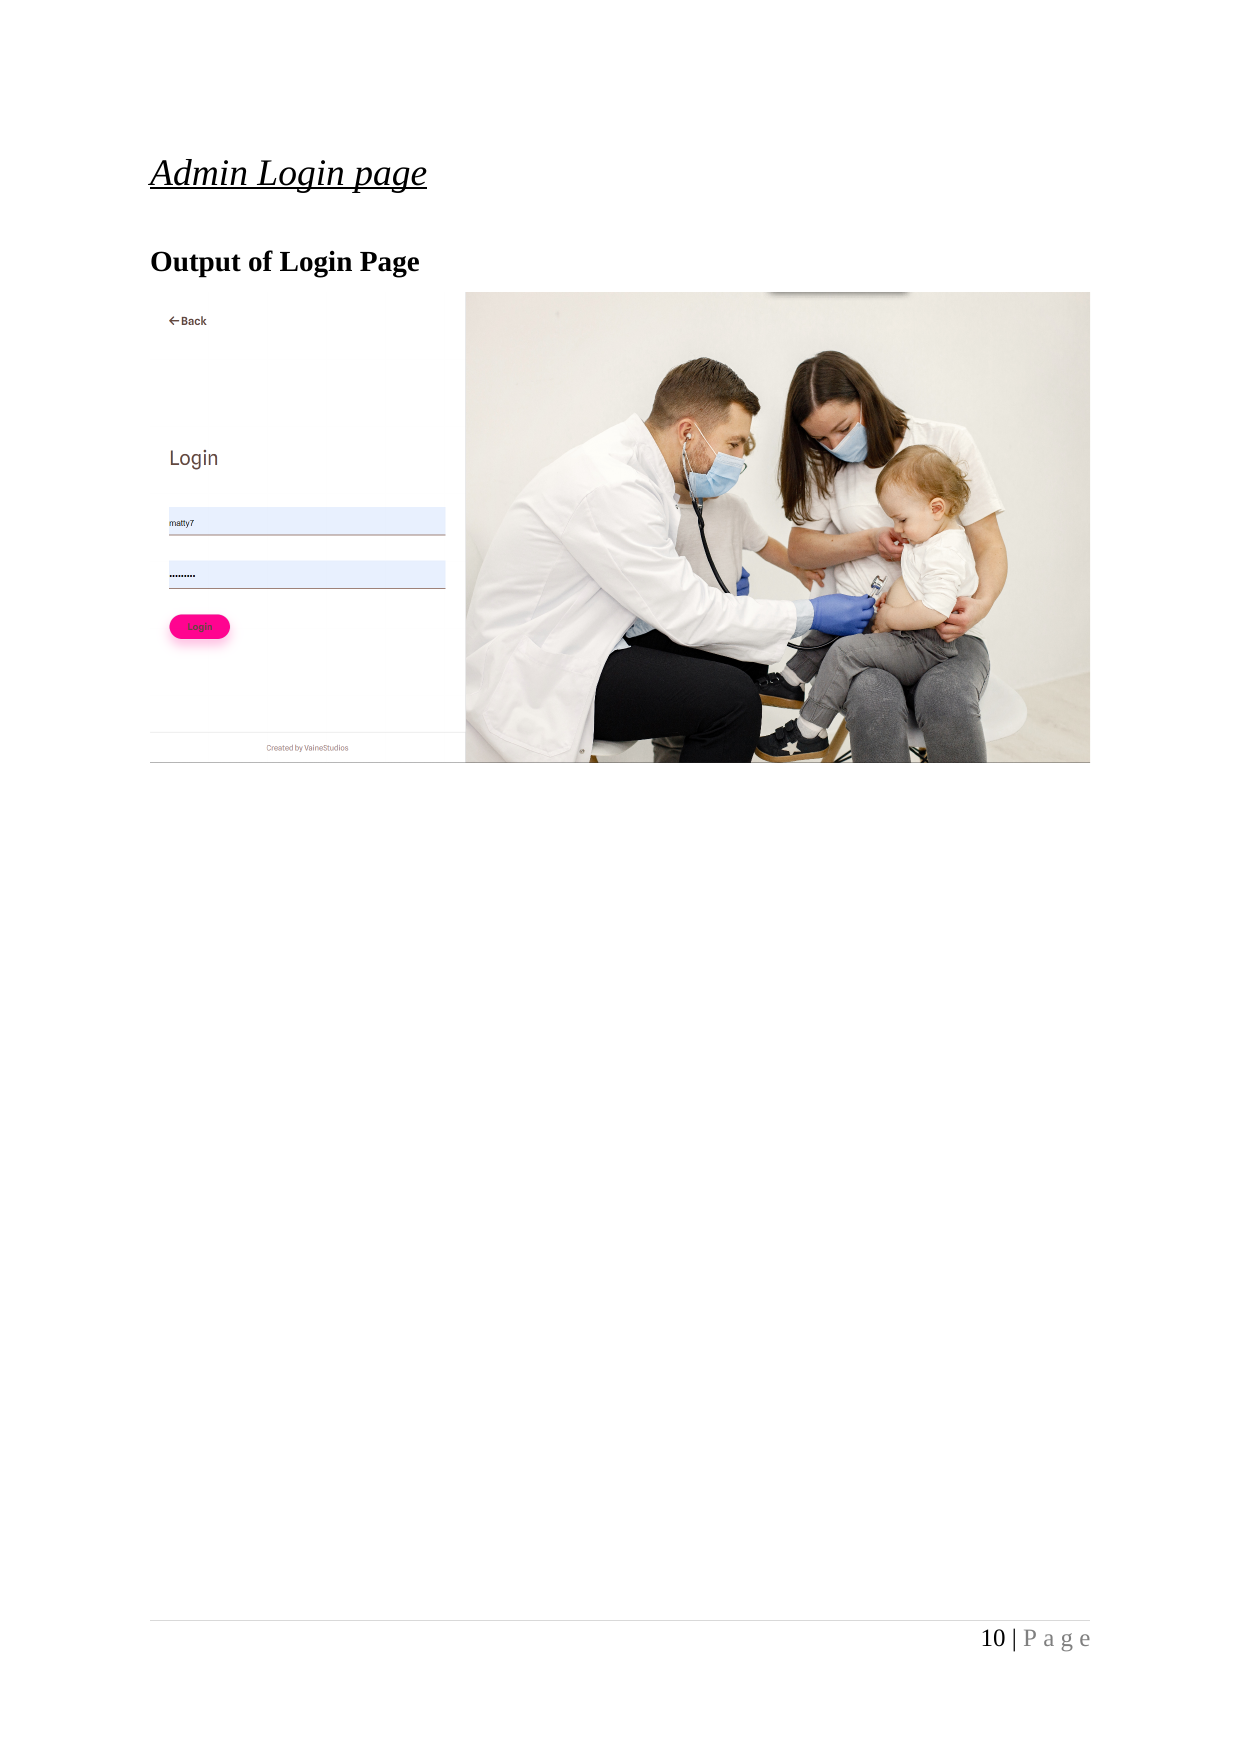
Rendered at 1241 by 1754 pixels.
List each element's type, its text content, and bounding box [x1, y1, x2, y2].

subtitle Output of Login Page [150, 244, 1090, 278]
picture [150, 292, 1091, 763]
subtitle Admin Login page [150, 150, 1090, 193]
